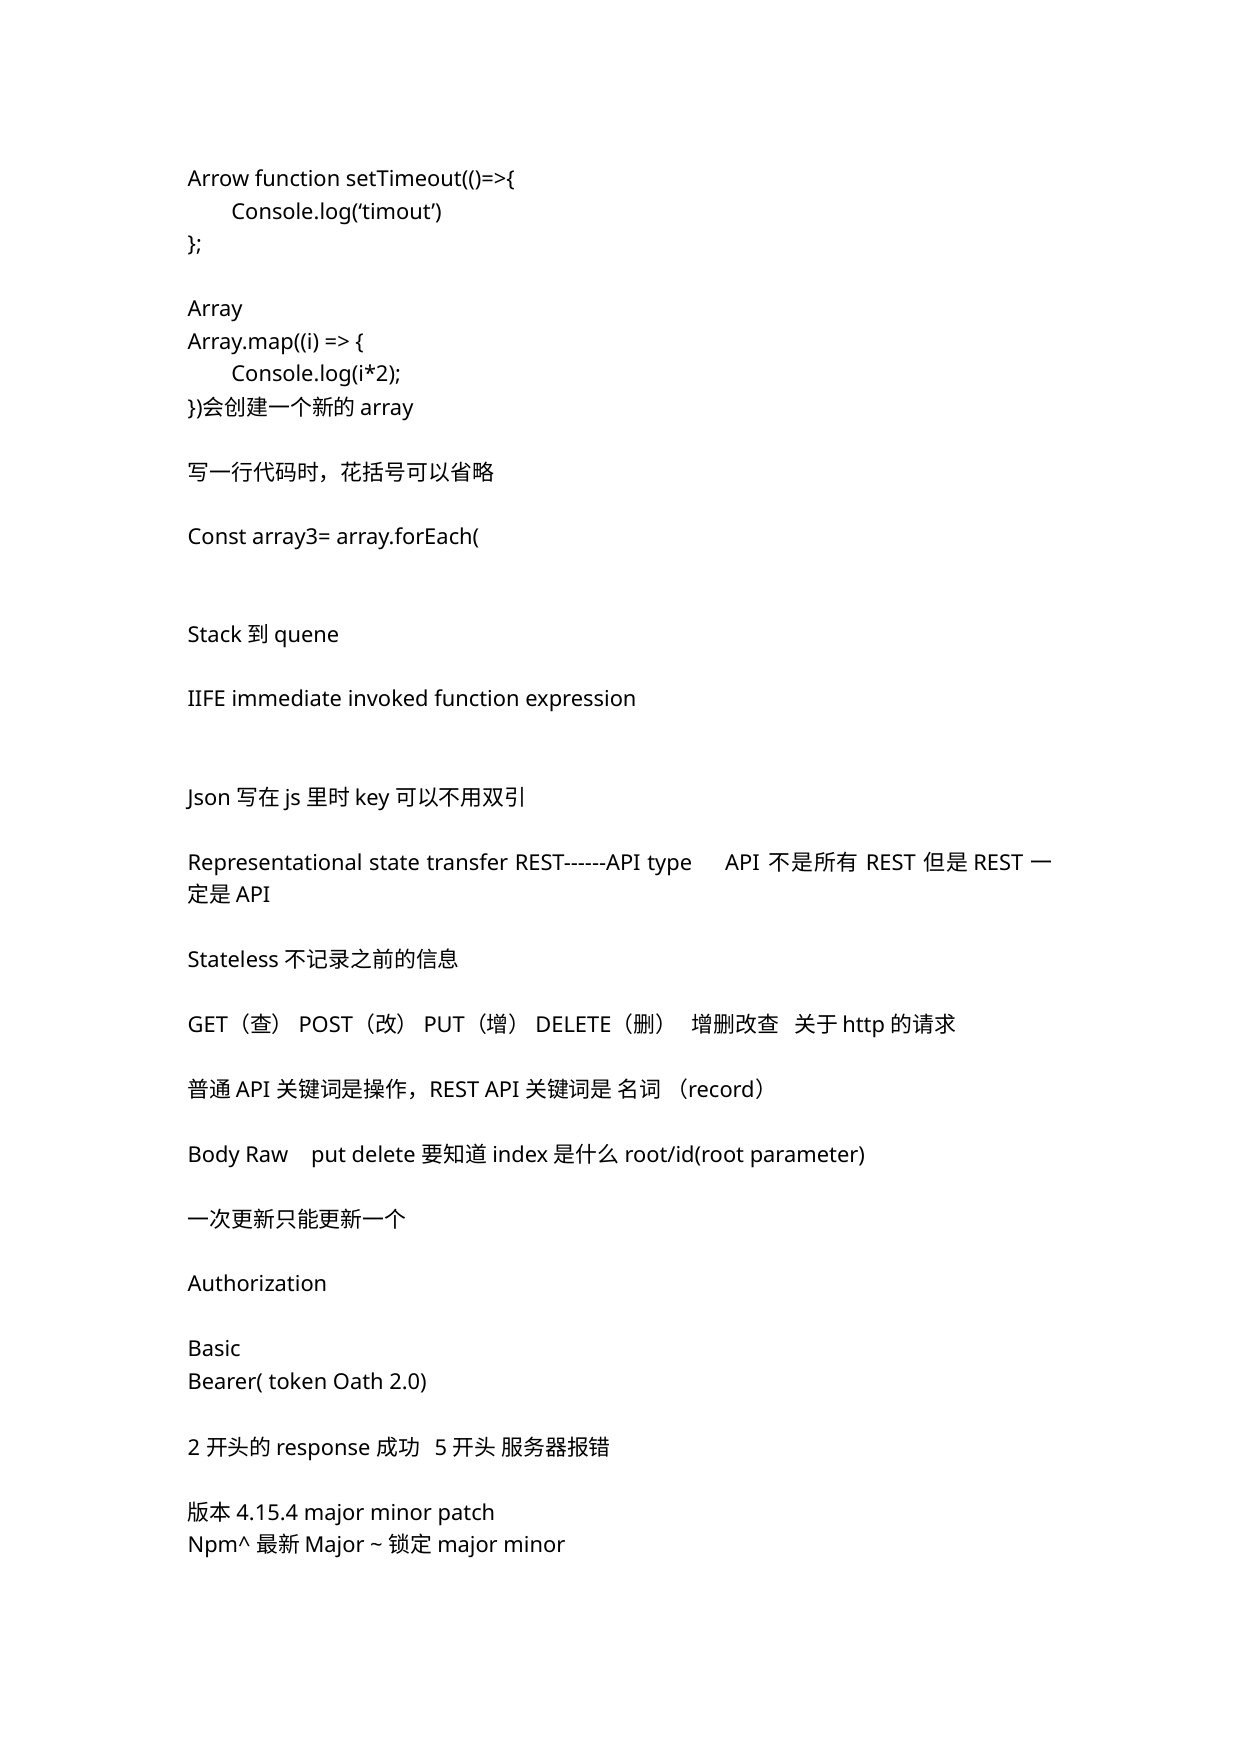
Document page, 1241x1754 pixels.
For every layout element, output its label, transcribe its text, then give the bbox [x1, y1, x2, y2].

text Body Raw put delete 要知道 index 是什么 root/id(root parameter) [187, 1137, 1053, 1169]
text Bearer( token Oath 2.0) [187, 1364, 1053, 1397]
text }; [187, 227, 1053, 259]
text Console.log(i*2); [187, 357, 1053, 389]
text 写一行代码时，花括号可以省略 [187, 454, 1053, 487]
text Array.map((i) => { [187, 324, 1053, 357]
text Stack 到quene [187, 617, 1053, 649]
text Arrow function setTimeout(()=>{ [187, 162, 1053, 194]
text Representational state transfer REST------API type API 不是所有 REST 但是REST 一定是API [187, 844, 1053, 909]
text 版本 4.15.4 major minor patch [187, 1494, 1053, 1527]
text Json 写在js 里时key 可以不用双引 [187, 779, 1053, 812]
text Npm^ 最新Major ~ 锁定 major minor [187, 1527, 1053, 1559]
text GET（查） POST（改） PUT（增） DELETE（删） 增删改查 关于http 的请求 [187, 1007, 1053, 1039]
text 2 开头的response 成功 5 开头 服务器报错 [187, 1429, 1053, 1462]
text Basic [187, 1332, 1053, 1364]
text Console.log(‘timout’) [187, 194, 1053, 227]
text Authorization [187, 1267, 1053, 1299]
text Array [187, 292, 1053, 324]
text 一次更新只能更新一个 [187, 1202, 1053, 1234]
text Const array3= array.forEach( [187, 519, 1053, 552]
text 普通API 关键词是操作，REST API 关键词是 名词 （record） [187, 1072, 1053, 1104]
text IIFE immediate invoked function expression [187, 682, 1053, 714]
text })会创建一个新的array [187, 389, 1053, 422]
text Stateless 不记录之前的信息 [187, 942, 1053, 974]
